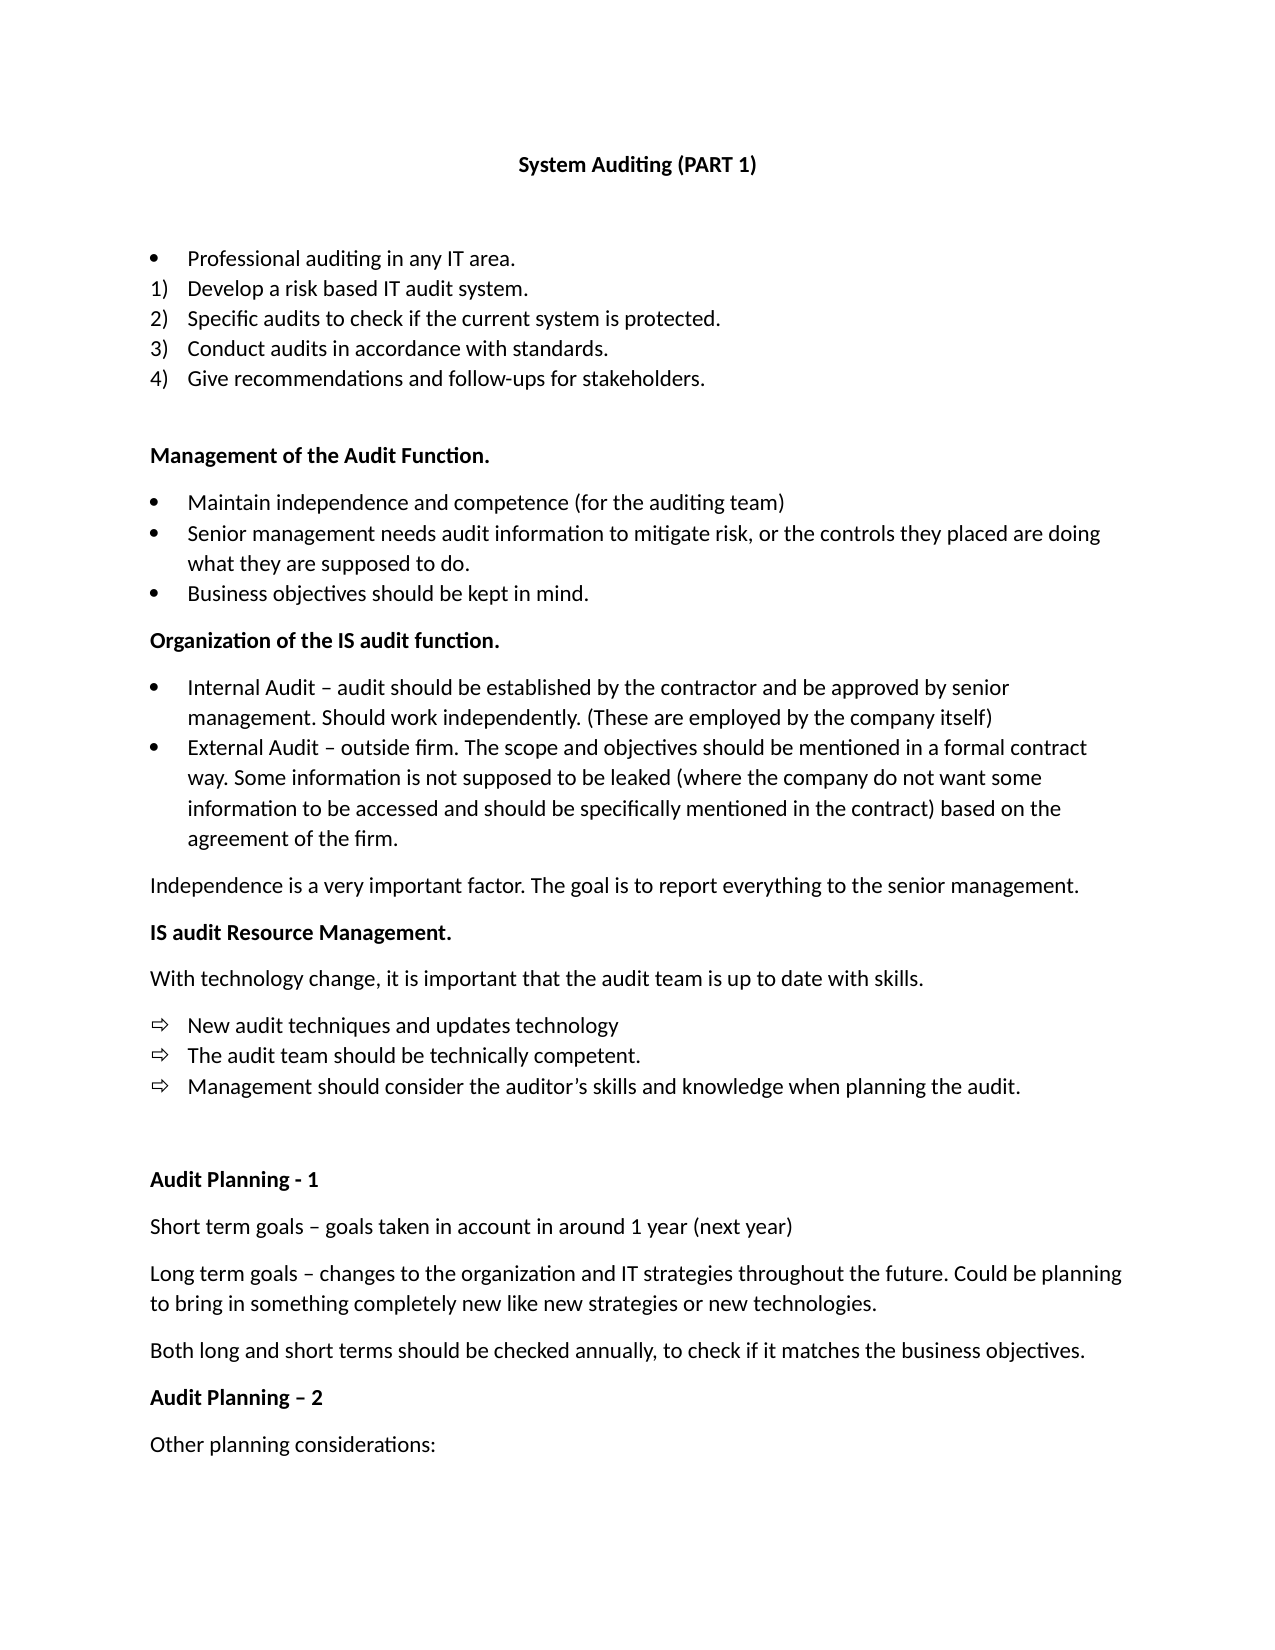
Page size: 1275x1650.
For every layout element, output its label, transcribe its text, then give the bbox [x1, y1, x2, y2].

list Maintain independence and competence (for the auditing team) [150, 488, 1125, 517]
list External Audit – outside firm. The scope and objectives should be mentioned in a formal contract way. Some information is not supposed to be leaked (where the company do not want some information to be accessed and should be specifically mentioned in the contract) based on the agreement of the firm. [150, 733, 1125, 852]
list Internal Audit – audit should be established by the contractor and be approved by senior management. Should work independently. (These are employed by the company itself) [150, 673, 1125, 731]
list Management should consider the auditor’s skills and knowledge when planning the audit. [150, 1072, 1125, 1100]
text Organization of the IS audit function. [150, 626, 1125, 654]
text Short term goals – goals taken in account in around 1 year (next year) [150, 1212, 1125, 1241]
text IS audit Resource Management. [150, 918, 1125, 946]
list New audit techniques and updates technology [150, 1011, 1125, 1039]
text Long term goals – changes to the organization and IT strategies throughout the future. Could be planning to bring in something completely new like new strategies or new technologies. [150, 1259, 1125, 1318]
text System Auditing (PART 1) [150, 150, 1125, 178]
text Audit Planning - 1 [150, 1166, 1125, 1194]
list Develop a risk based IT audit system. [150, 274, 1125, 302]
text Independence is a very important factor. The goal is to report everything to the senior management. [150, 871, 1125, 899]
list Professional auditing in any IT area. [150, 244, 1125, 272]
text Management of the Audit Function. [150, 442, 1125, 470]
text Audit Planning – 2 [150, 1383, 1125, 1411]
text With technology change, it is important that the audit team is up to date with skills. [150, 964, 1125, 993]
list Senior management needs audit information to mitigate risk, or the controls they placed are doing what they are supposed to do. [150, 519, 1125, 577]
list Specific audits to check if the current system is protected. [150, 304, 1125, 332]
list The audit team should be technically competent. [150, 1042, 1125, 1070]
list Conduct audits in accordance with standards. [150, 334, 1125, 362]
text Both long and short terms should be checked annually, to check if it matches the business objectives. [150, 1336, 1125, 1364]
list Business objectives should be kept in mind. [150, 579, 1125, 607]
list Give recommendations and follow-ups for stakeholders. [150, 364, 1125, 393]
text Other planning considerations: [150, 1430, 1125, 1458]
